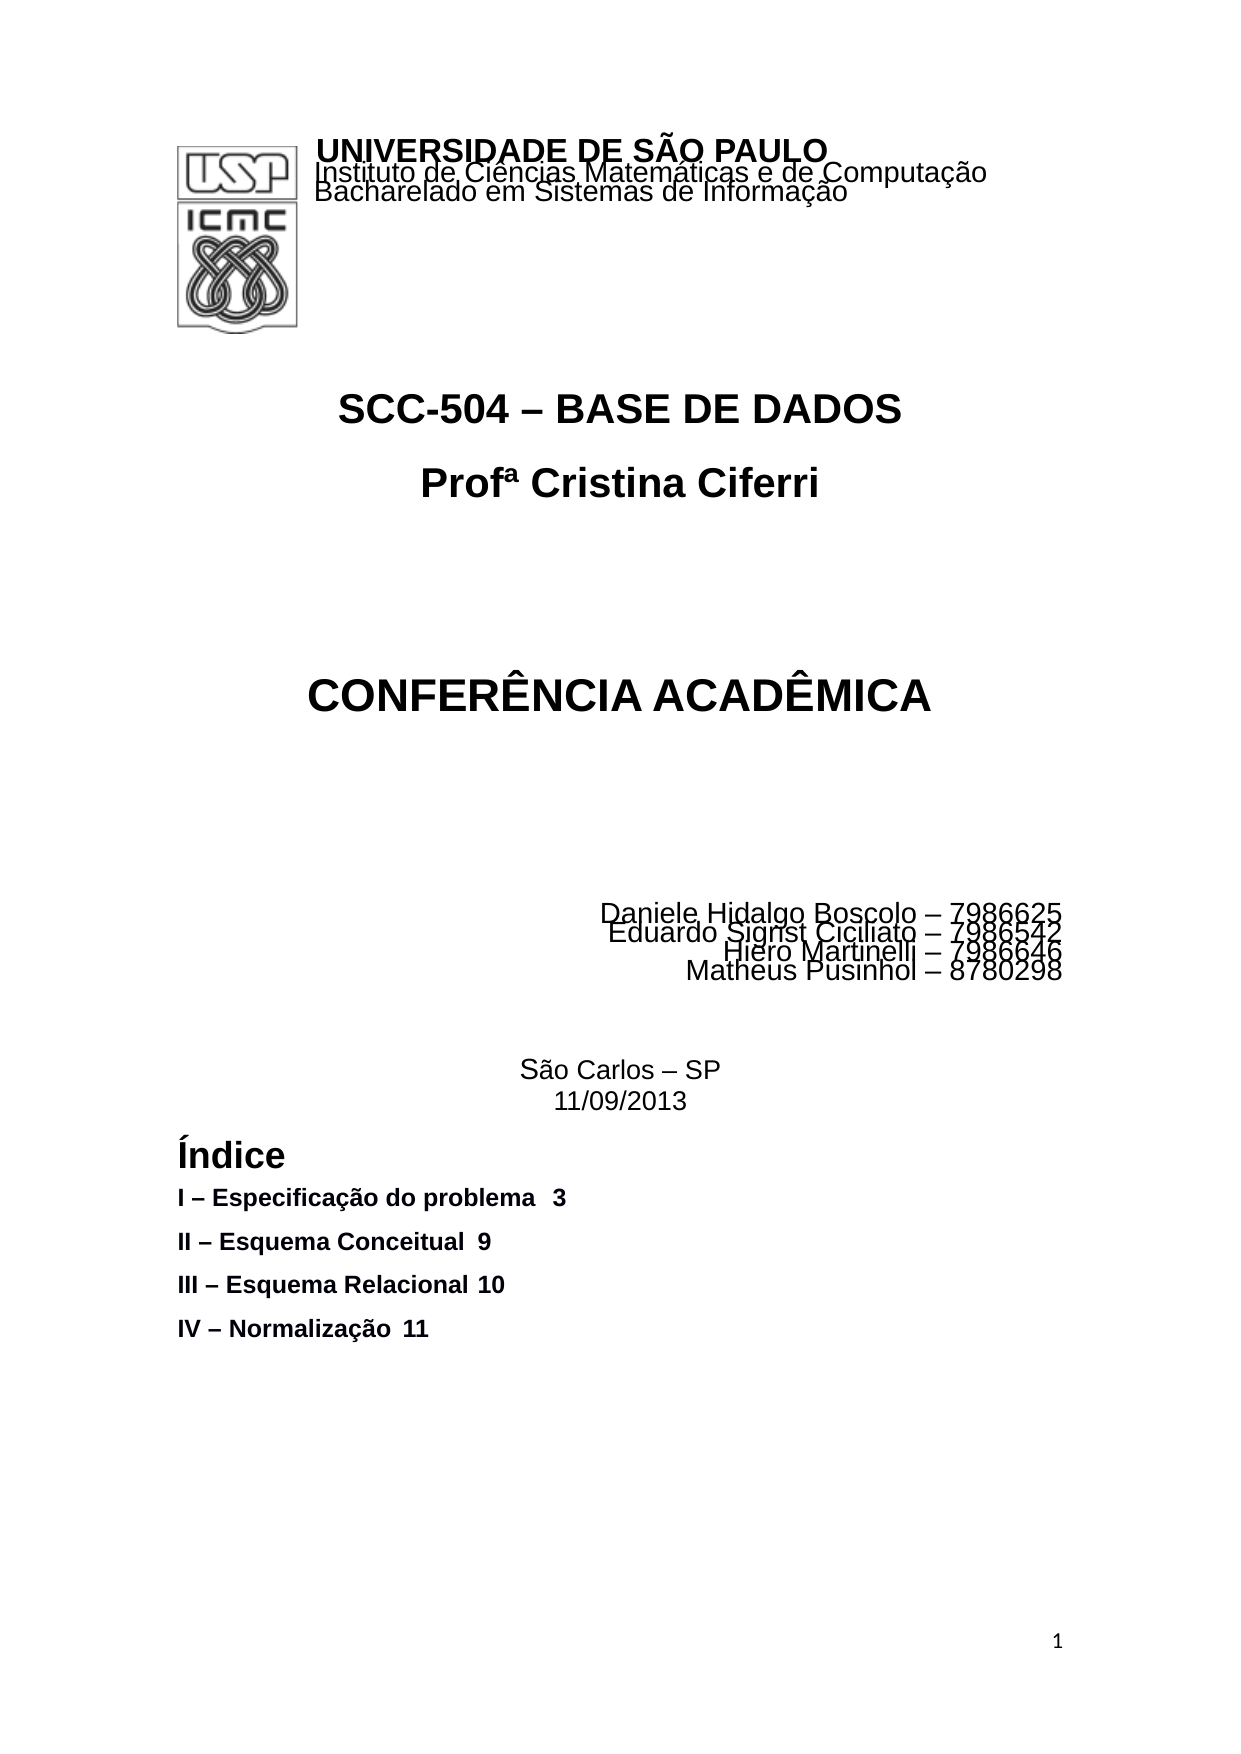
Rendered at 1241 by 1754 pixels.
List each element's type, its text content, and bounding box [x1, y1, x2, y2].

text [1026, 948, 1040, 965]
text São Carlos – SP [177, 1066, 1063, 1083]
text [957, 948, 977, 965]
text Índice [177, 1134, 1063, 1177]
text II – Esquema Conceitual 9 [177, 1227, 1063, 1255]
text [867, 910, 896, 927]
text Matheus Pusinhol – 8780298 [177, 967, 1063, 983]
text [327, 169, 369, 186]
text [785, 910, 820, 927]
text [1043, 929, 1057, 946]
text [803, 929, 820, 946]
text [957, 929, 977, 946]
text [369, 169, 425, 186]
text CONFERÊNCIA ACADÊMICA [177, 668, 1063, 721]
text Bacharelado em Sistemas de Informação [805, 188, 1063, 204]
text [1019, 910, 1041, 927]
text UNIVERSIDADE DE SÃO PAULO [480, 148, 586, 167]
text UNIVERSIDADE DE SÃO PAULO [788, 148, 1063, 167]
text SCC-504 – BASE DE DADOS [177, 384, 1063, 432]
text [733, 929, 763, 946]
text III – Esquema Relacional 10 [177, 1270, 1063, 1299]
text 11/09/2013 [177, 1085, 1063, 1116]
text I – Especificação do problema 3 [177, 1183, 1063, 1212]
text Hiero Martinelli – 7986646 [177, 948, 738, 965]
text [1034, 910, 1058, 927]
text Bacharelado em Sistemas de Informação [298, 188, 808, 204]
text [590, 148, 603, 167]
text Daniele Hidalgo Boscolo – 7986625 [177, 910, 609, 927]
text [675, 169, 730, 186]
text Profª Cristina Ciferri [177, 458, 1063, 506]
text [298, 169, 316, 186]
text UNIVERSIDADE DE SÃO PAULO [606, 148, 793, 167]
text IV – Normalização 11 [177, 1313, 1063, 1342]
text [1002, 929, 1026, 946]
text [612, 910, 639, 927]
text Eduardo Sigrist Ciciliato – 7986542 [177, 929, 741, 946]
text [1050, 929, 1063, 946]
picture [177, 146, 298, 334]
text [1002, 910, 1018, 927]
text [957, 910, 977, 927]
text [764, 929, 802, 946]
text UNIVERSIDADE DE SÃO PAULO [298, 148, 435, 167]
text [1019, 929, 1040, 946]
